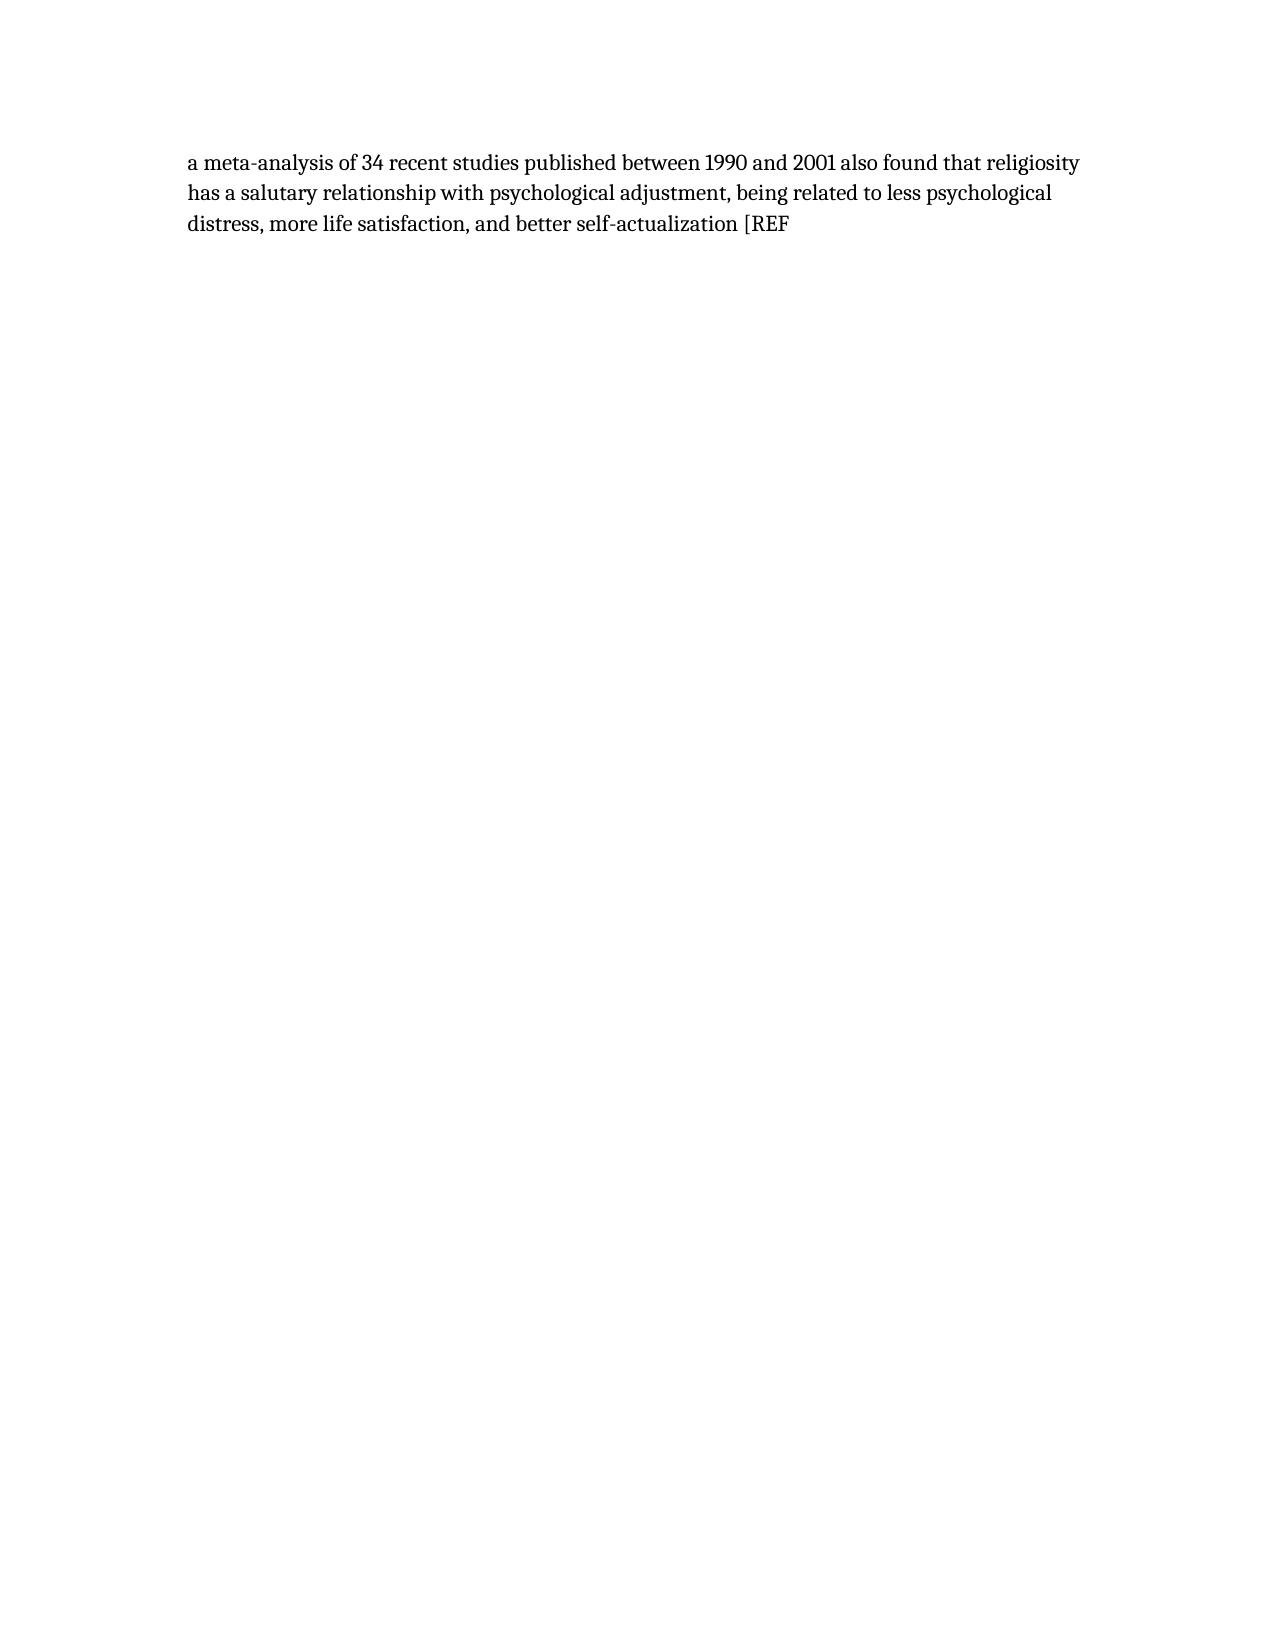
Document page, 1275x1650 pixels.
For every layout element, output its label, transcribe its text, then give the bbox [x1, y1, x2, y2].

text a meta-analysis of 34 recent studies published between 1990 and 2001 also found that religiosity has a salutary relationship with psychological adjustment, being related to less psychological distress, more life satisfaction, and better self-actualization [REF [187, 150, 1087, 237]
